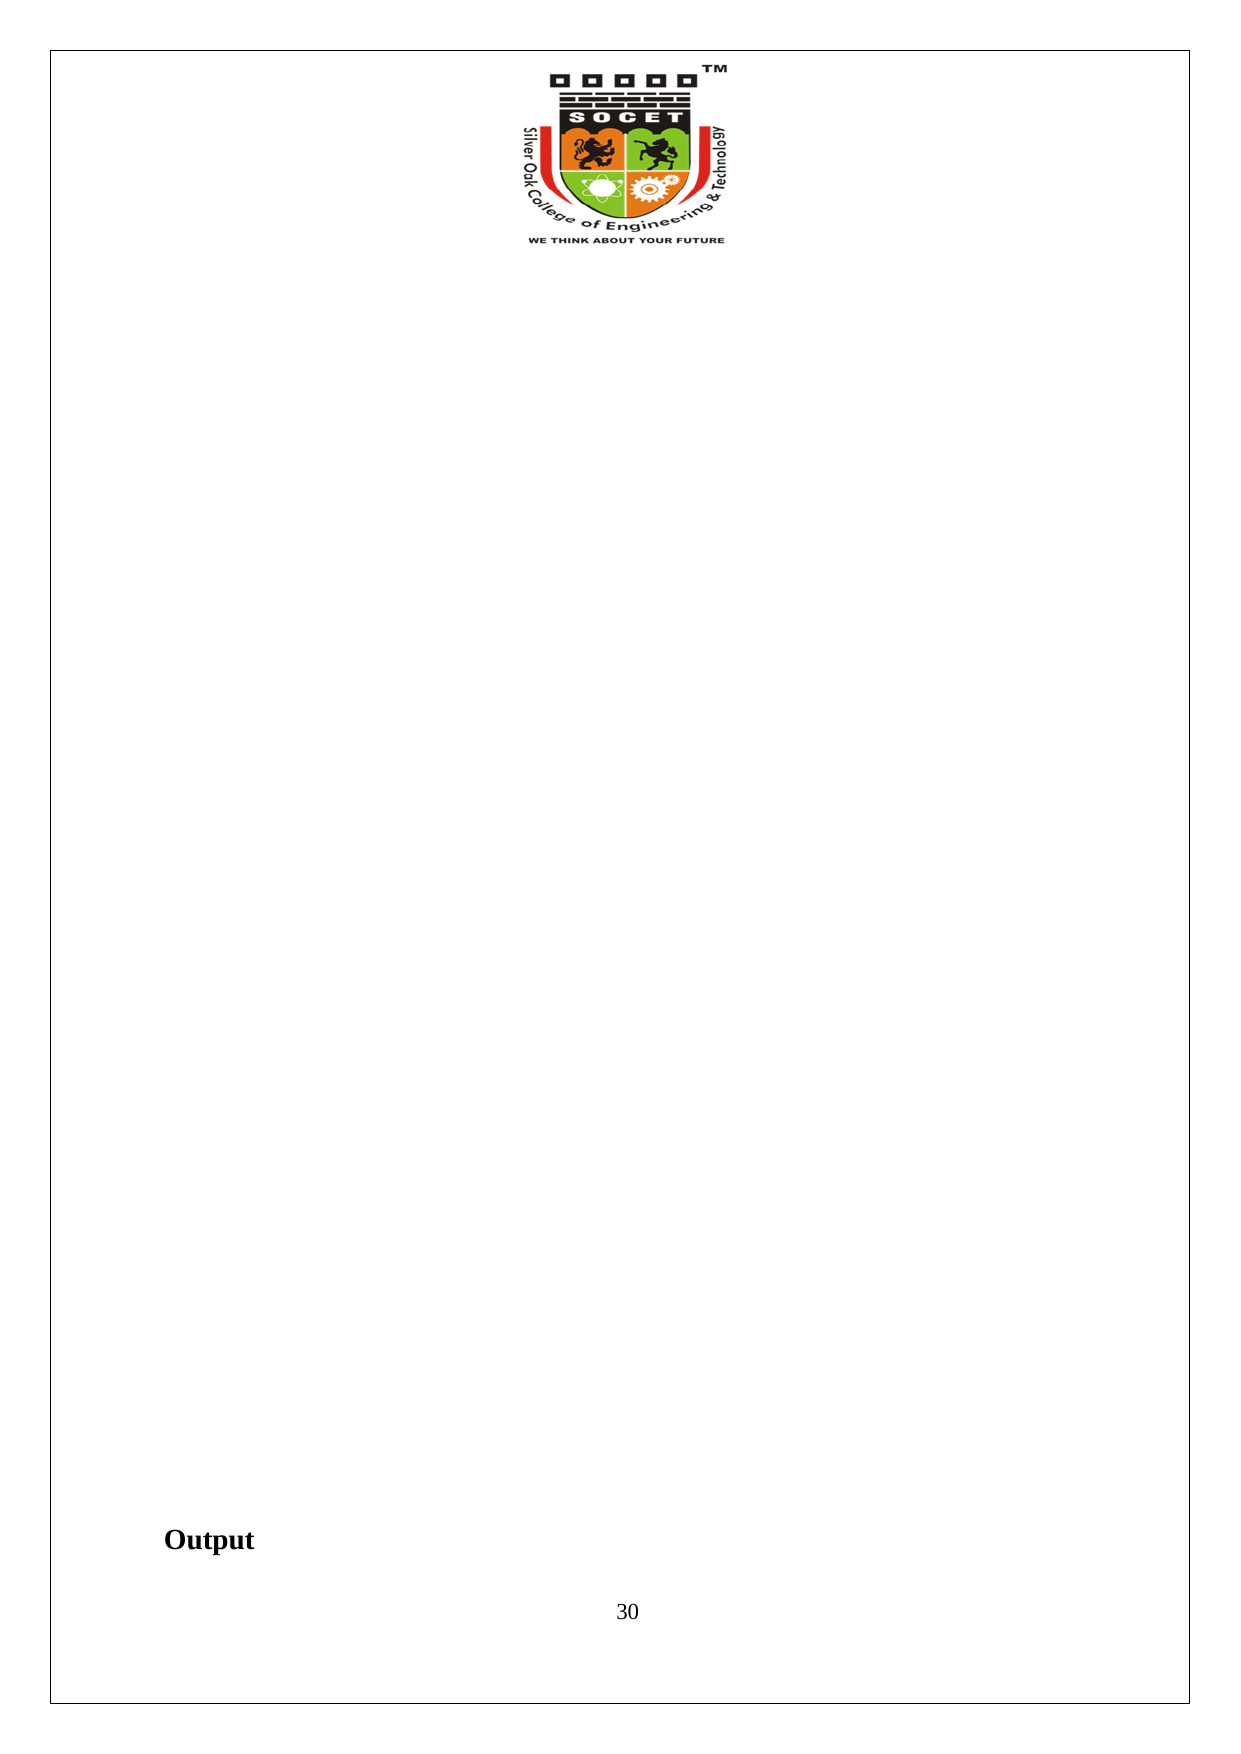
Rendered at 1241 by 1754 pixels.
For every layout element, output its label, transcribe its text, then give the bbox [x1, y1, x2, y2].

picture [514, 58, 740, 248]
text Output [89, 1522, 1166, 1556]
